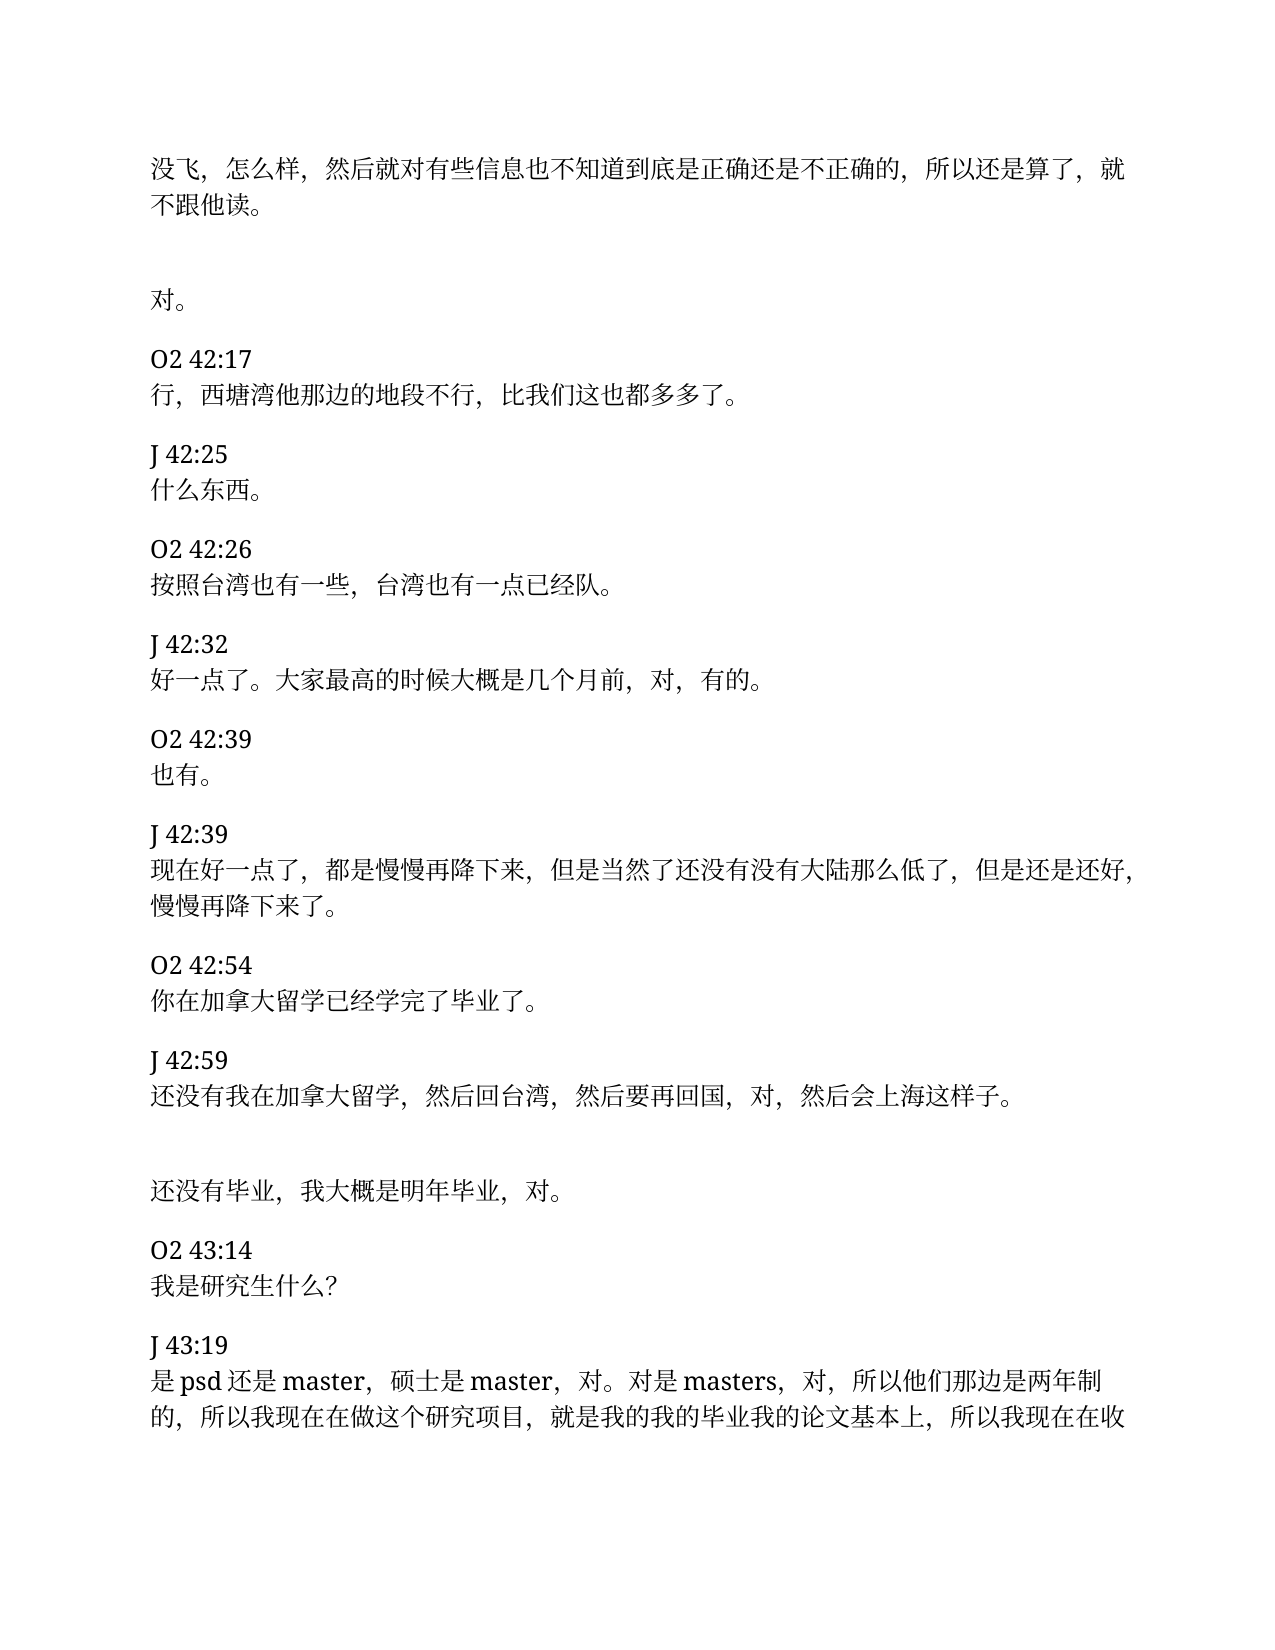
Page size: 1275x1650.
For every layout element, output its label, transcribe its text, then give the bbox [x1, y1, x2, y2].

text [150, 150, 1125, 222]
text O2 42:39 也有。 [150, 722, 1125, 792]
text 对。 [150, 247, 1125, 317]
text J 42:32 好一点了。大家最高的时候大概是几个月前，对，有的。 [150, 627, 1125, 697]
text 还没有毕业，我大概是明年毕业，对。 [150, 1138, 1125, 1208]
text J 42:25 什么东西。 [150, 437, 1125, 507]
text O2 42:17 行，西塘湾他那边的地段不行，比我们这也都多多了。 [150, 342, 1125, 412]
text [150, 1328, 1125, 1434]
text J 42:39 现在好一点了，都是慢慢再降下来，但是当然了还没有没有大陆那么低了，但是还是还好，慢慢再降下来了。 [150, 817, 1125, 923]
text J 42:59 还没有我在加拿大留学，然后回台湾，然后要再回国，对，然后会上海这样子。 [150, 1043, 1125, 1113]
text O2 42:26 按照台湾也有一些，台湾也有一点已经队。 [150, 532, 1125, 602]
text O2 43:14 我是研究生什么？ [150, 1233, 1125, 1303]
text O2 42:54 你在加拿大留学已经学完了毕业了。 [150, 948, 1125, 1018]
